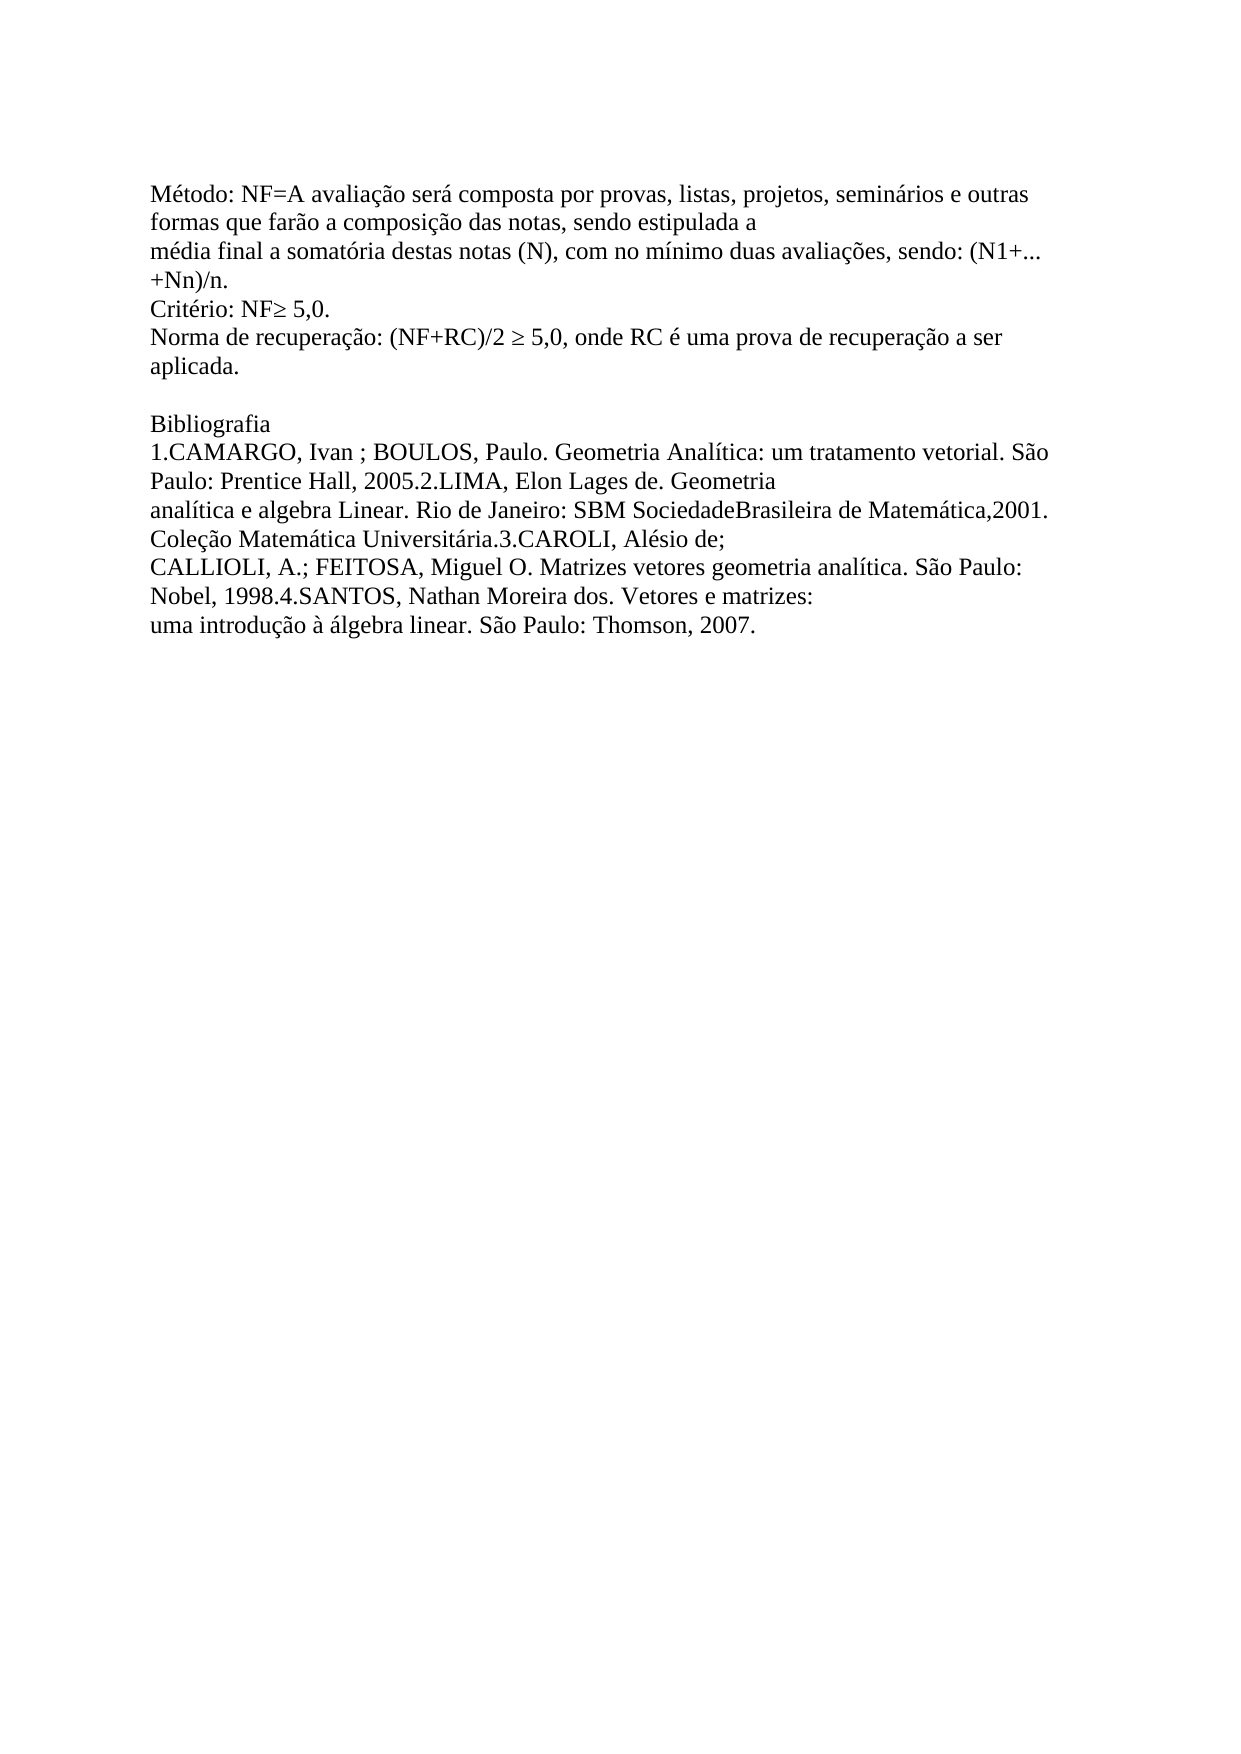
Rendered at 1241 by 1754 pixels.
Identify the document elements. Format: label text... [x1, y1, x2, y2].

text CALLIOLI, A.; FEITOSA, Miguel O. Matrizes vetores geometria analítica. São Paulo: Nobel, 1998.4.SANTOS, Nathan Moreira dos. Vetores e matrizes: [150, 552, 1090, 610]
text analítica e algebra Linear. Rio de Janeiro: SBM SociedadeBrasileira de Matemática,2001. Coleção Matemática Universitária.3.CAROLI, Alésio de; [150, 495, 1090, 552]
text uma introdução à álgebra linear. São Paulo: Thomson, 2007. [150, 610, 1090, 639]
text média final a somatória destas notas (N), com no mínimo duas avaliações, sendo: (N1+...+Nn)/n. [150, 236, 1090, 294]
text Método: NF=A avaliação será composta por provas, listas, projetos, seminários e outras formas que farão a composição das notas, sendo estipulada a [150, 179, 1090, 236]
text Critério: NF≥ 5,0. [150, 294, 1090, 322]
text Norma de recuperação: (NF+RC)/2 ≥ 5,0, onde RC é uma prova de recuperação a ser aplicada. [150, 322, 1090, 380]
text Bibliografia [150, 409, 1090, 437]
text 1.CAMARGO, Ivan ; BOULOS, Paulo. Geometria Analítica: um tratamento vetorial. São Paulo: Prentice Hall, 2005.2.LIMA, Elon Lages de. Geometria [150, 437, 1090, 495]
